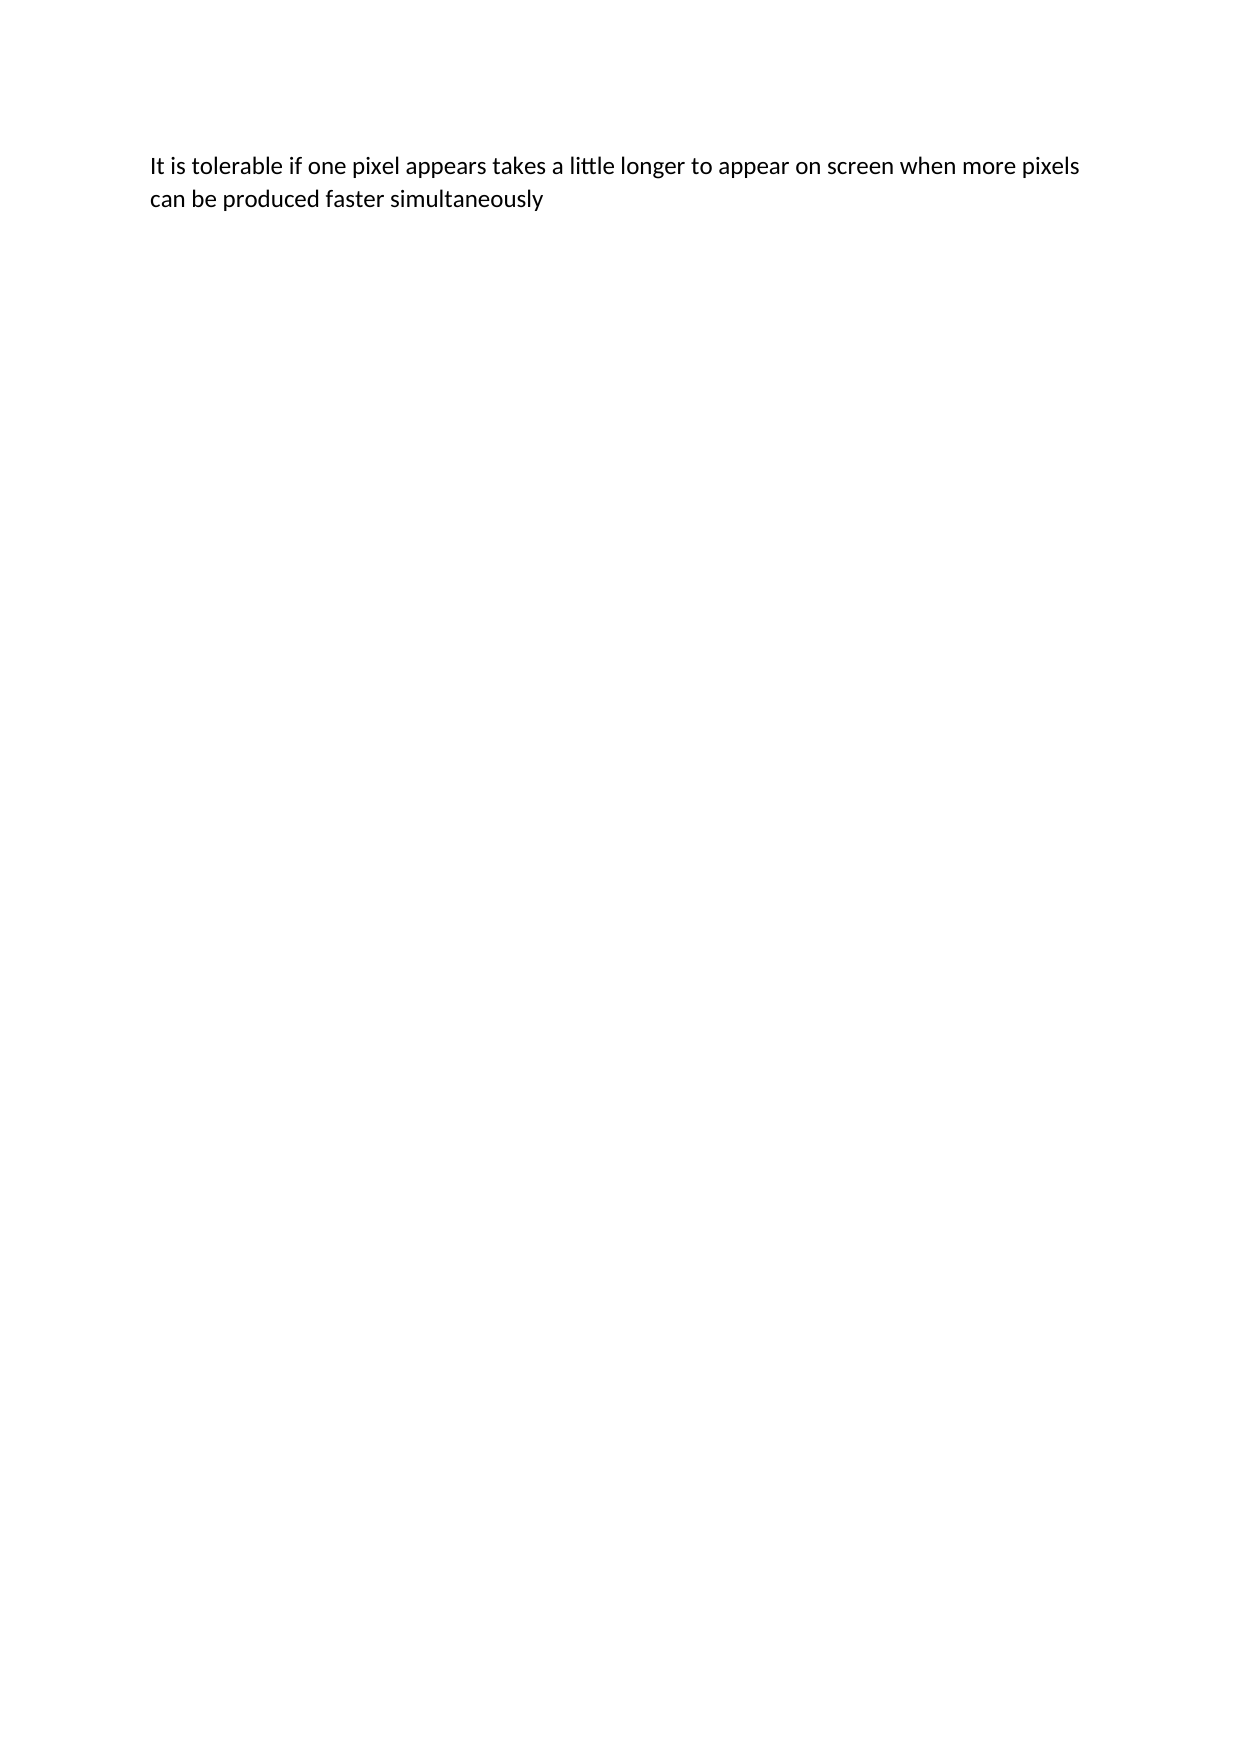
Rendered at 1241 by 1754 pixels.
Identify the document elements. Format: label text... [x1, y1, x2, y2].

text It is tolerable if one pixel appears takes a little longer to appear on screen when more pixels can be produced faster simultaneously [150, 150, 1090, 213]
